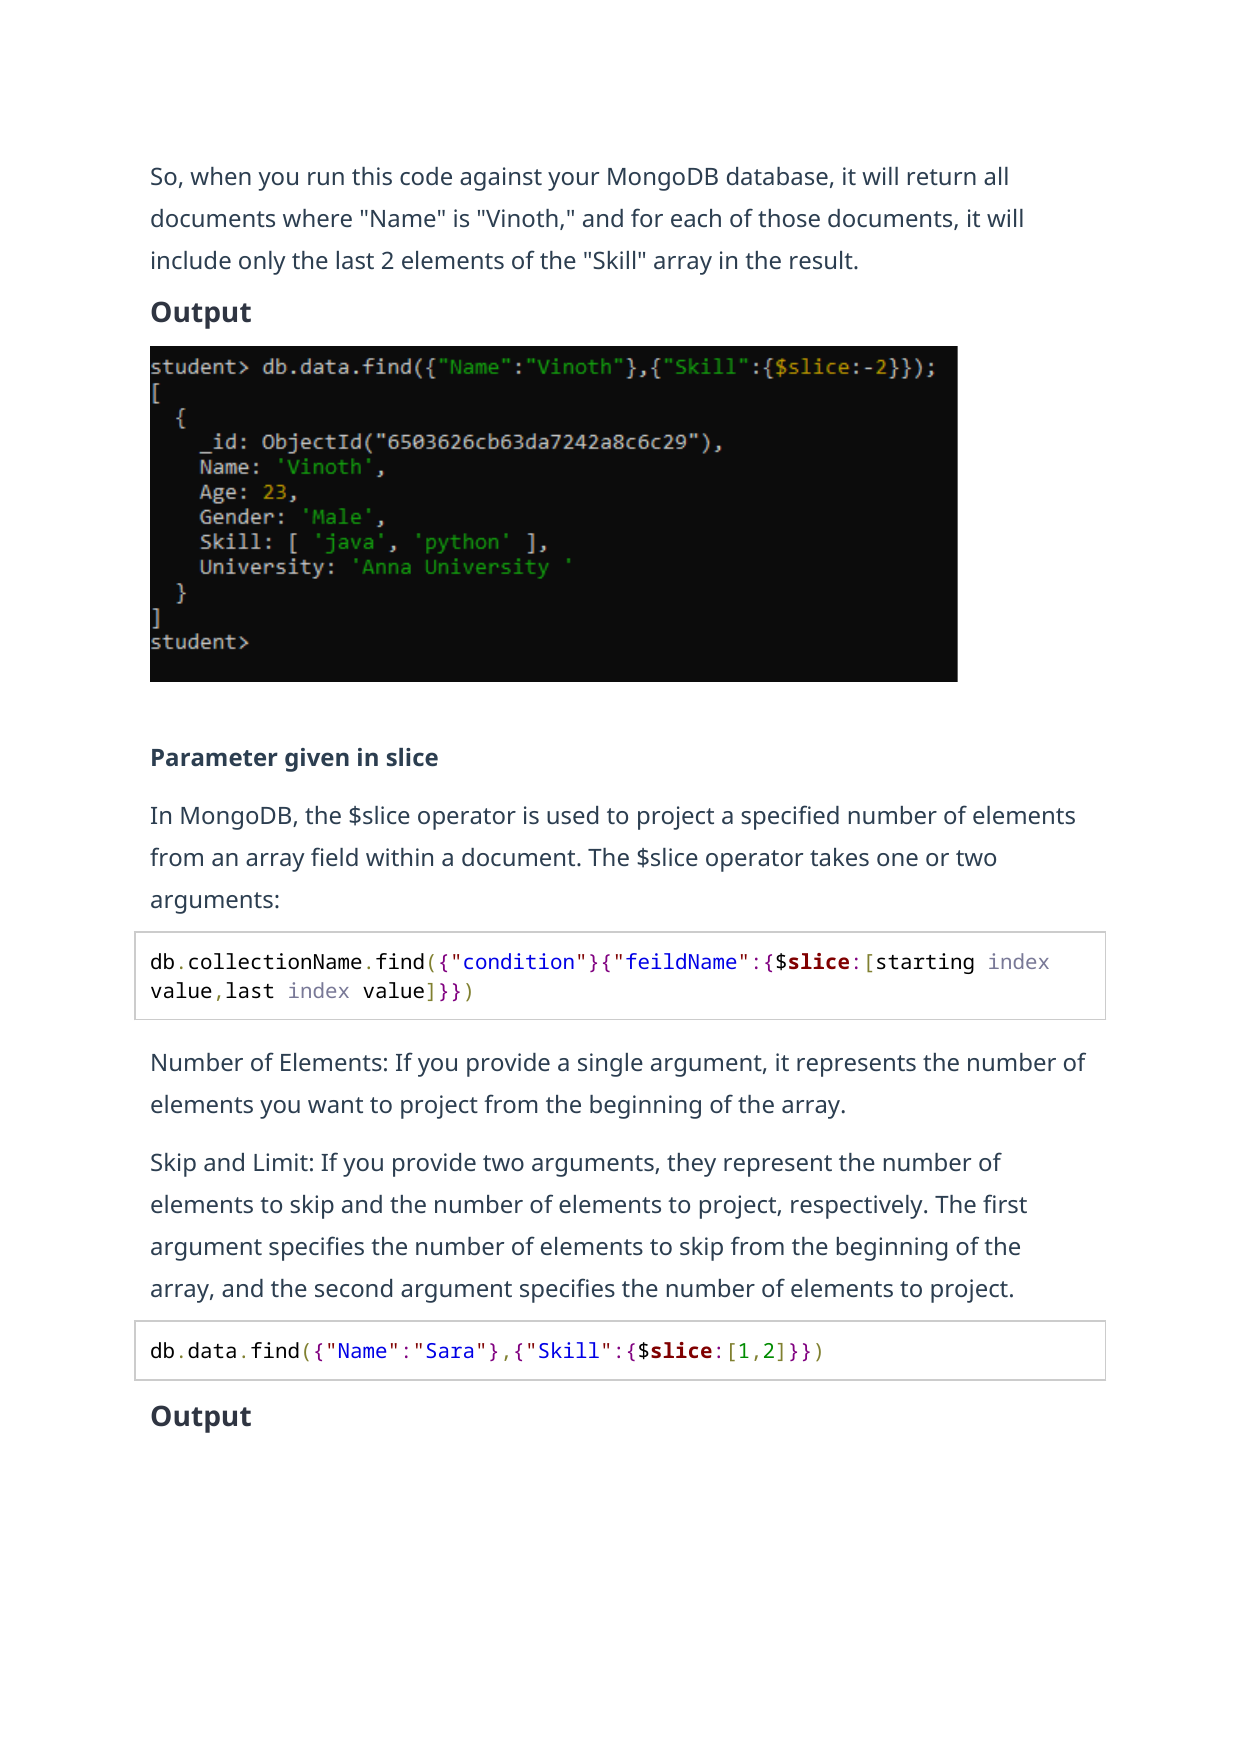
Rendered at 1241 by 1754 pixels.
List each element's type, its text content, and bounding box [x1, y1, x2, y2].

text db.data.find({"Name":"Sara"},{"Skill":{$slice:[1,2]}}) [136, 1322, 1105, 1379]
text Number of Elements: If you provide a single argument, it represents the number of elements you want to project from the beginning of the array. [150, 1036, 1090, 1120]
text In MongoDB, the $slice operator is used to project a specified number of elements from an array field within a document. The $slice operator takes one or two arguments: [150, 789, 1090, 916]
text Skip and Limit: If you provide two arguments, they represent the number of elements to skip and the number of elements to project, respectively. The first argument specifies the number of elements to skip from the beginning of the array, and the second argument specifies the number of elements to project. [150, 1136, 1090, 1305]
picture [150, 346, 958, 682]
text So, when you run this code against your MongoDB database, it will return all documents where "Name" is "Vinoth," and for each of those documents, it will include only the last 2 elements of the "Skill" array in the result. [150, 150, 1090, 277]
text Parameter given in slice [150, 731, 1090, 773]
subtitle Output [150, 1397, 1090, 1435]
text db.collectionName.find({"condition"}{"feildName":{$slice:[starting index value,last index value]}}) [136, 933, 1105, 1019]
subtitle Output [150, 292, 1090, 331]
